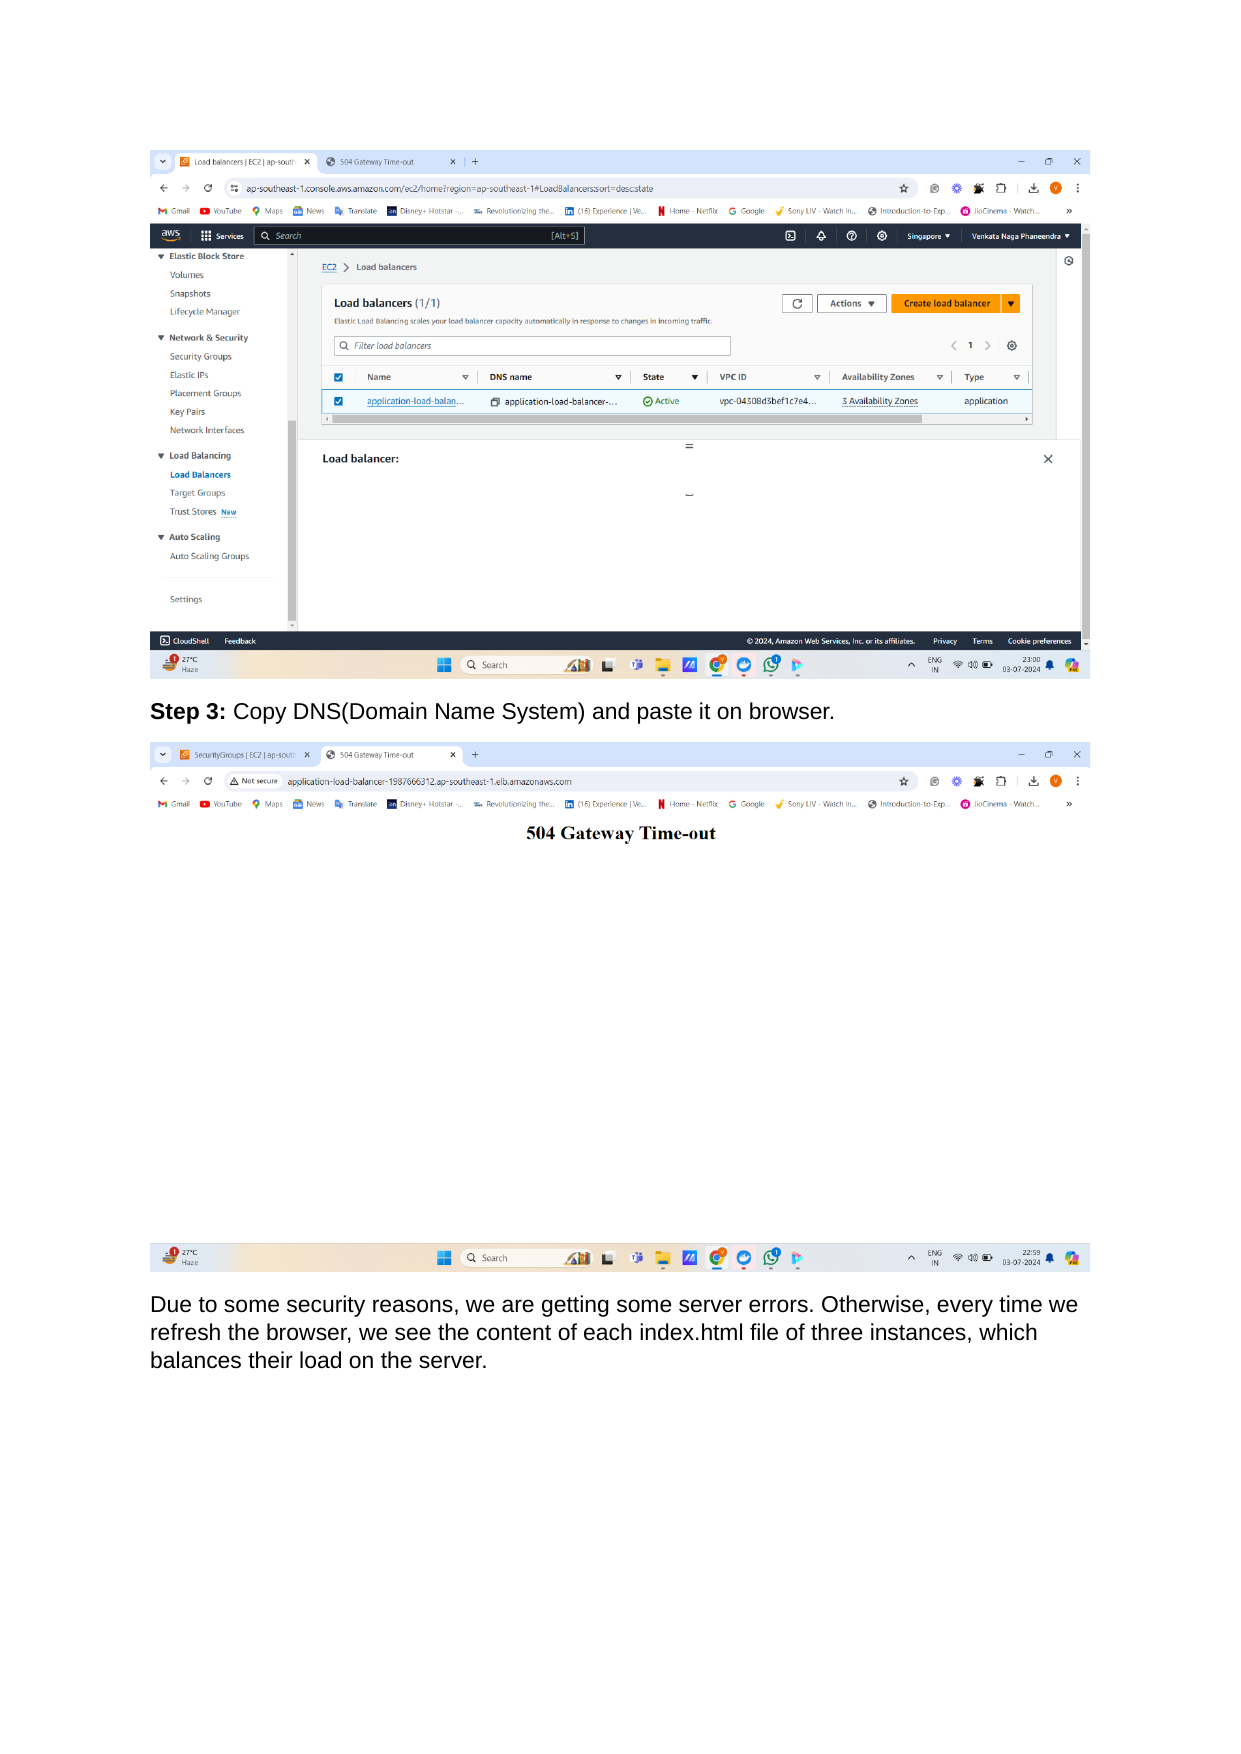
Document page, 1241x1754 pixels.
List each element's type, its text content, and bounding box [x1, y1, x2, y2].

text Step 3: Copy DNS(Domain Name System) and paste it on browser. [150, 698, 1090, 724]
picture [150, 150, 1091, 679]
picture [150, 742, 1091, 1272]
text Due to some security reasons, we are getting some server errors. Otherwise, every time we refresh the browser, we see the content of each index.html file of three instances, which balances their load on the server. [150, 1291, 1090, 1374]
